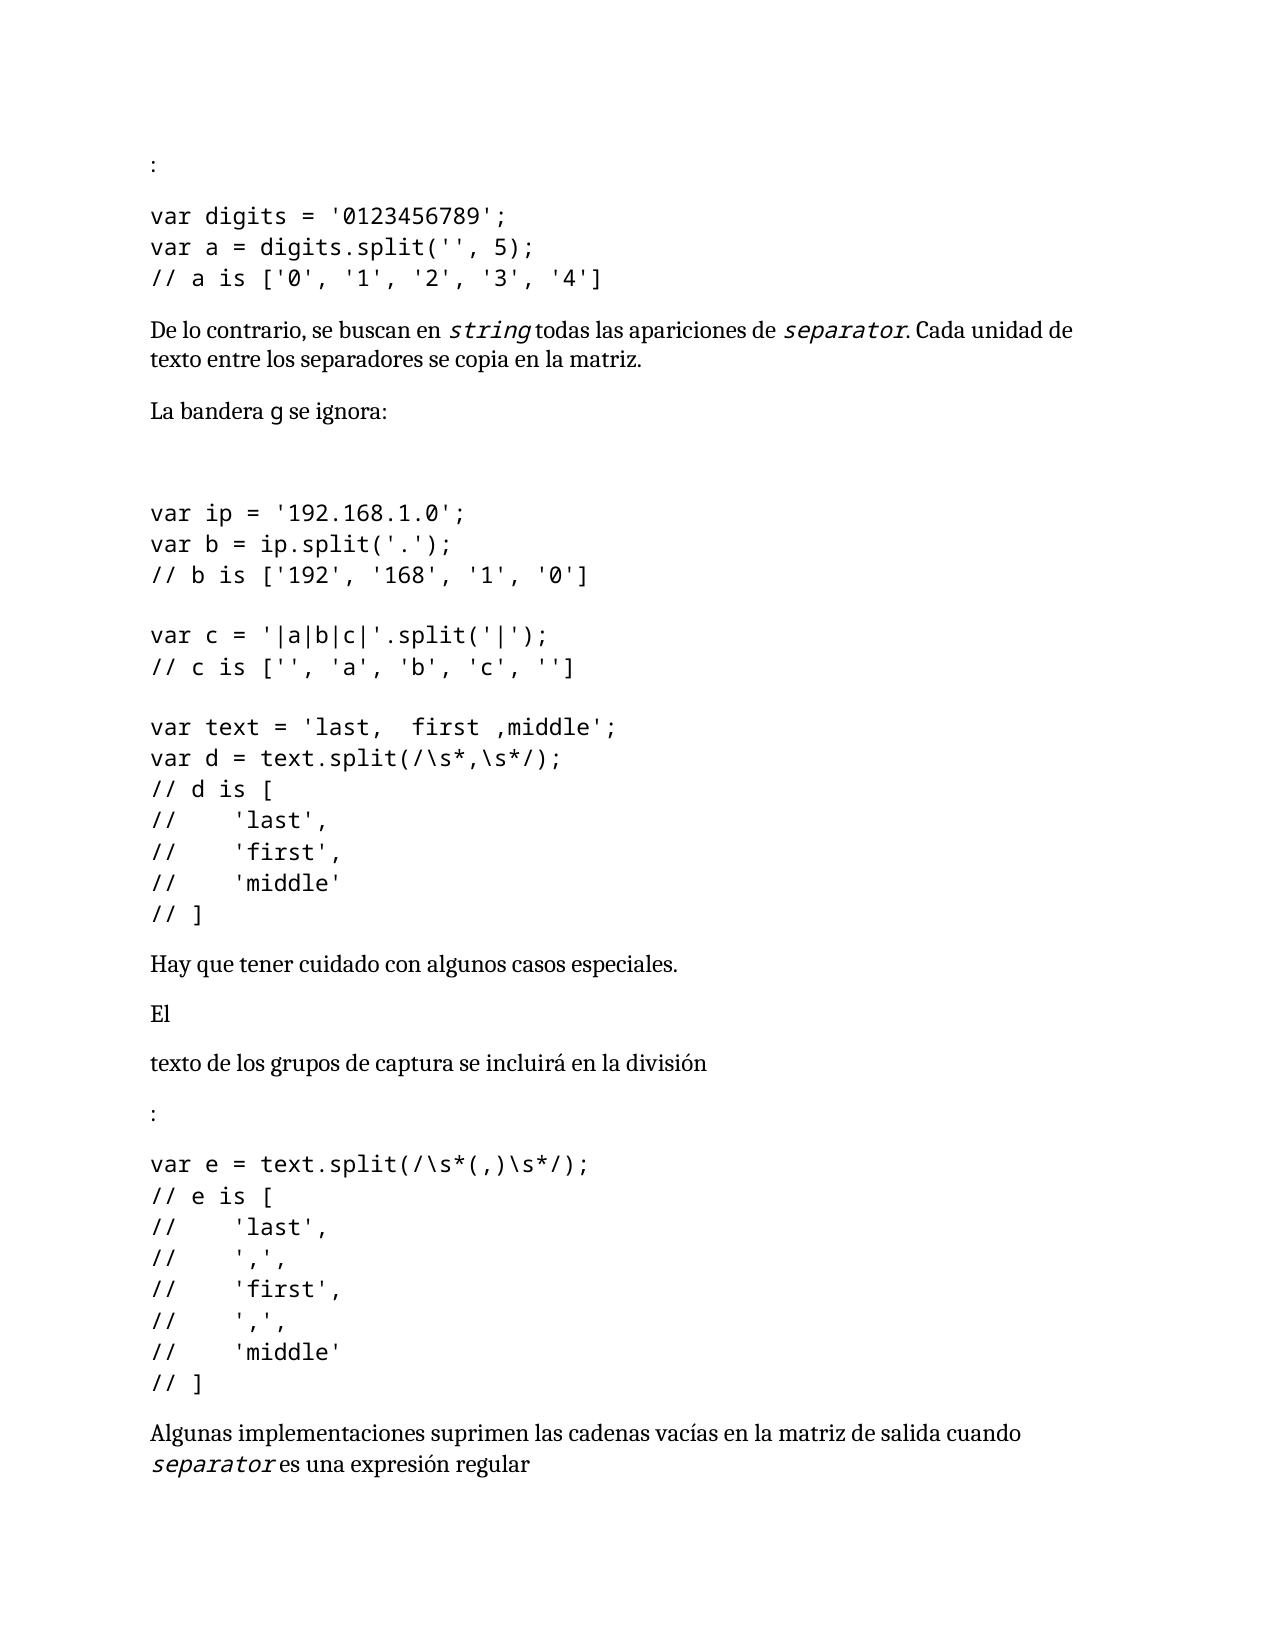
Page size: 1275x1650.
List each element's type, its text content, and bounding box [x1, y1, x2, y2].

text La bandera g se ignora: [150, 395, 1125, 426]
text El [150, 999, 1125, 1028]
text Algunas implementaciones suprimen las cadenas vacías en la matriz de salida cuando separator es una expresión regular [150, 1419, 1125, 1479]
text : [150, 150, 1125, 179]
text : [150, 1099, 1125, 1127]
text De lo contrario, se buscan en string todas las apariciones de separator. Cada unidad de texto entre los separadores se copia en la matriz. [150, 314, 1125, 374]
text var ip = '192.168.1.0'; var b = ip.split('.'); // b is ['192', '168', '1', '0'] var c = '|a|b|c|'.split('|'); // c is ['', 'a', 'b', 'c', ''] var text = 'last, first ,middle'; var d = text.split(/\s*,\s*/); // d is [ // 'last', // 'first', // 'middle' // ] [150, 497, 1125, 929]
text texto de los grupos de captura se incluirá en la división [150, 1049, 1125, 1078]
text Hay que tener cuidado con algunos casos especiales. [150, 950, 1125, 979]
text var e = text.split(/\s*(,)\s*/); // e is [ // 'last', // ',', // 'first', // ',', // 'middle' // ] [150, 1148, 1125, 1398]
text var digits = '0123456789'; var a = digits.split('', 5); // a is ['0', '1', '2', '3', '4'] [150, 199, 1125, 293]
